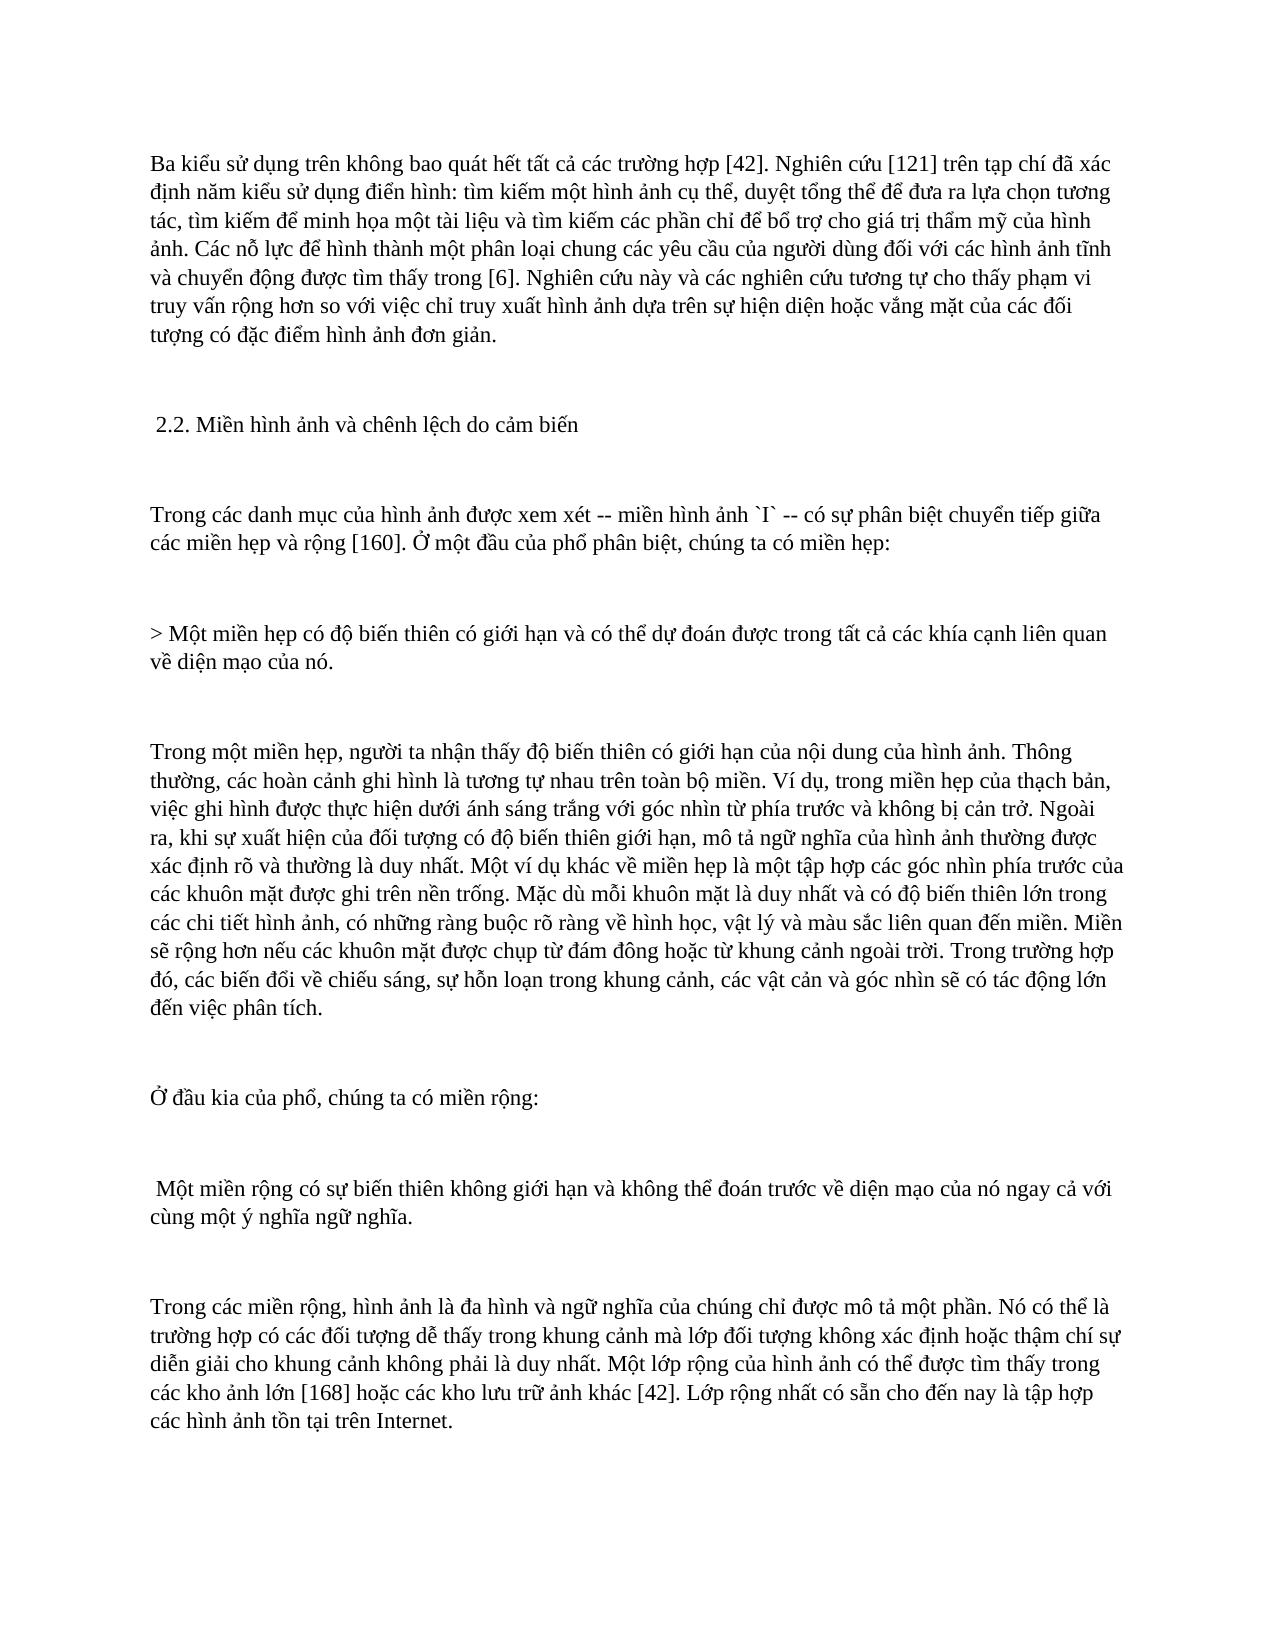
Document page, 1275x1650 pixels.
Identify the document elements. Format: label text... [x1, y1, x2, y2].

text 2.2. Miền hình ảnh và chênh lệch do cảm biến [150, 411, 1125, 437]
text > Một miền hẹp có độ biến thiên có giới hạn và có thể dự đoán được trong tất cả các khía cạnh liên quan về diện mạo của nó. [150, 620, 1125, 674]
text Một miền rộng có sự biến thiên không giới hạn và không thể đoán trước về diện mạo của nó ngay cả với cùng một ý nghĩa ngữ nghĩa. [150, 1175, 1125, 1229]
text Ở đầu kia của phổ, chúng ta có miền rộng: [150, 1084, 1125, 1111]
text Ba kiểu sử dụng trên không bao quát hết tất cả các trường hợp [42]. Nghiên cứu [121] trên tạp chí đã xác định năm kiểu sử dụng điển hình: tìm kiếm một hình ảnh cụ thể, duyệt tổng thể để đưa ra lựa chọn tương tác, tìm kiếm để minh họa một tài liệu và tìm kiếm các phần chỉ để bổ trợ cho giá trị thẩm mỹ của hình ảnh. Các nỗ lực để hình thành một phân loại chung các yêu cầu của người dùng đối với các hình ảnh tĩnh và chuyển động được tìm thấy trong [6]. Nghiên cứu này và các nghiên cứu tương tự cho thấy phạm vi truy vấn rộng hơn so với việc chỉ truy xuất hình ảnh dựa trên sự hiện diện hoặc vắng mặt của các đối tượng có đặc điểm hình ảnh đơn giản. [150, 150, 1125, 347]
text Trong các miền rộng, hình ảnh là đa hình và ngữ nghĩa của chúng chỉ được mô tả một phần. Nó có thể là trường hợp có các đối tượng dễ thấy trong khung cảnh mà lớp đối tượng không xác định hoặc thậm chí sự diễn giải cho khung cảnh không phải là duy nhất. Một lớp rộng của hình ảnh có thể được tìm thấy trong các kho ảnh lớn [168] hoặc các kho lưu trữ ảnh khác [42]. Lớp rộng nhất có sẵn cho đến nay là tập hợp các hình ảnh tồn tại trên Internet. [150, 1293, 1125, 1433]
text Trong các danh mục của hình ảnh được xem xét -- miền hình ảnh `I` -- có sự phân biệt chuyển tiếp giữa các miền hẹp và rộng [160]. Ở một đầu của phổ phân biệt, chúng ta có miền hẹp: [150, 501, 1125, 556]
text Trong một miền hẹp, người ta nhận thấy độ biến thiên có giới hạn của nội dung của hình ảnh. Thông thường, các hoàn cảnh ghi hình là tương tự nhau trên toàn bộ miền. Ví dụ, trong miền hẹp của thạch bản, việc ghi hình được thực hiện dưới ánh sáng trắng với góc nhìn từ phía trước và không bị cản trở. Ngoài ra, khi sự xuất hiện của đối tượng có độ biến thiên giới hạn, mô tả ngữ nghĩa của hình ảnh thường được xác định rõ và thường là duy nhất. Một ví dụ khác về miền hẹp là một tập hợp các góc nhìn phía trước của các khuôn mặt được ghi trên nền trống. Mặc dù mỗi khuôn mặt là duy nhất và có độ biến thiên lớn trong các chi tiết hình ảnh, có những ràng buộc rõ ràng về hình học, vật lý và màu sắc liên quan đến miền. Miền sẽ rộng hơn nếu các khuôn mặt được chụp từ đám đông hoặc từ khung cảnh ngoài trời. Trong trường hợp đó, các biến đổi về chiếu sáng, sự hỗn loạn trong khung cảnh, các vật cản và góc nhìn sẽ có tác động lớn đến việc phân tích. [150, 738, 1125, 1021]
